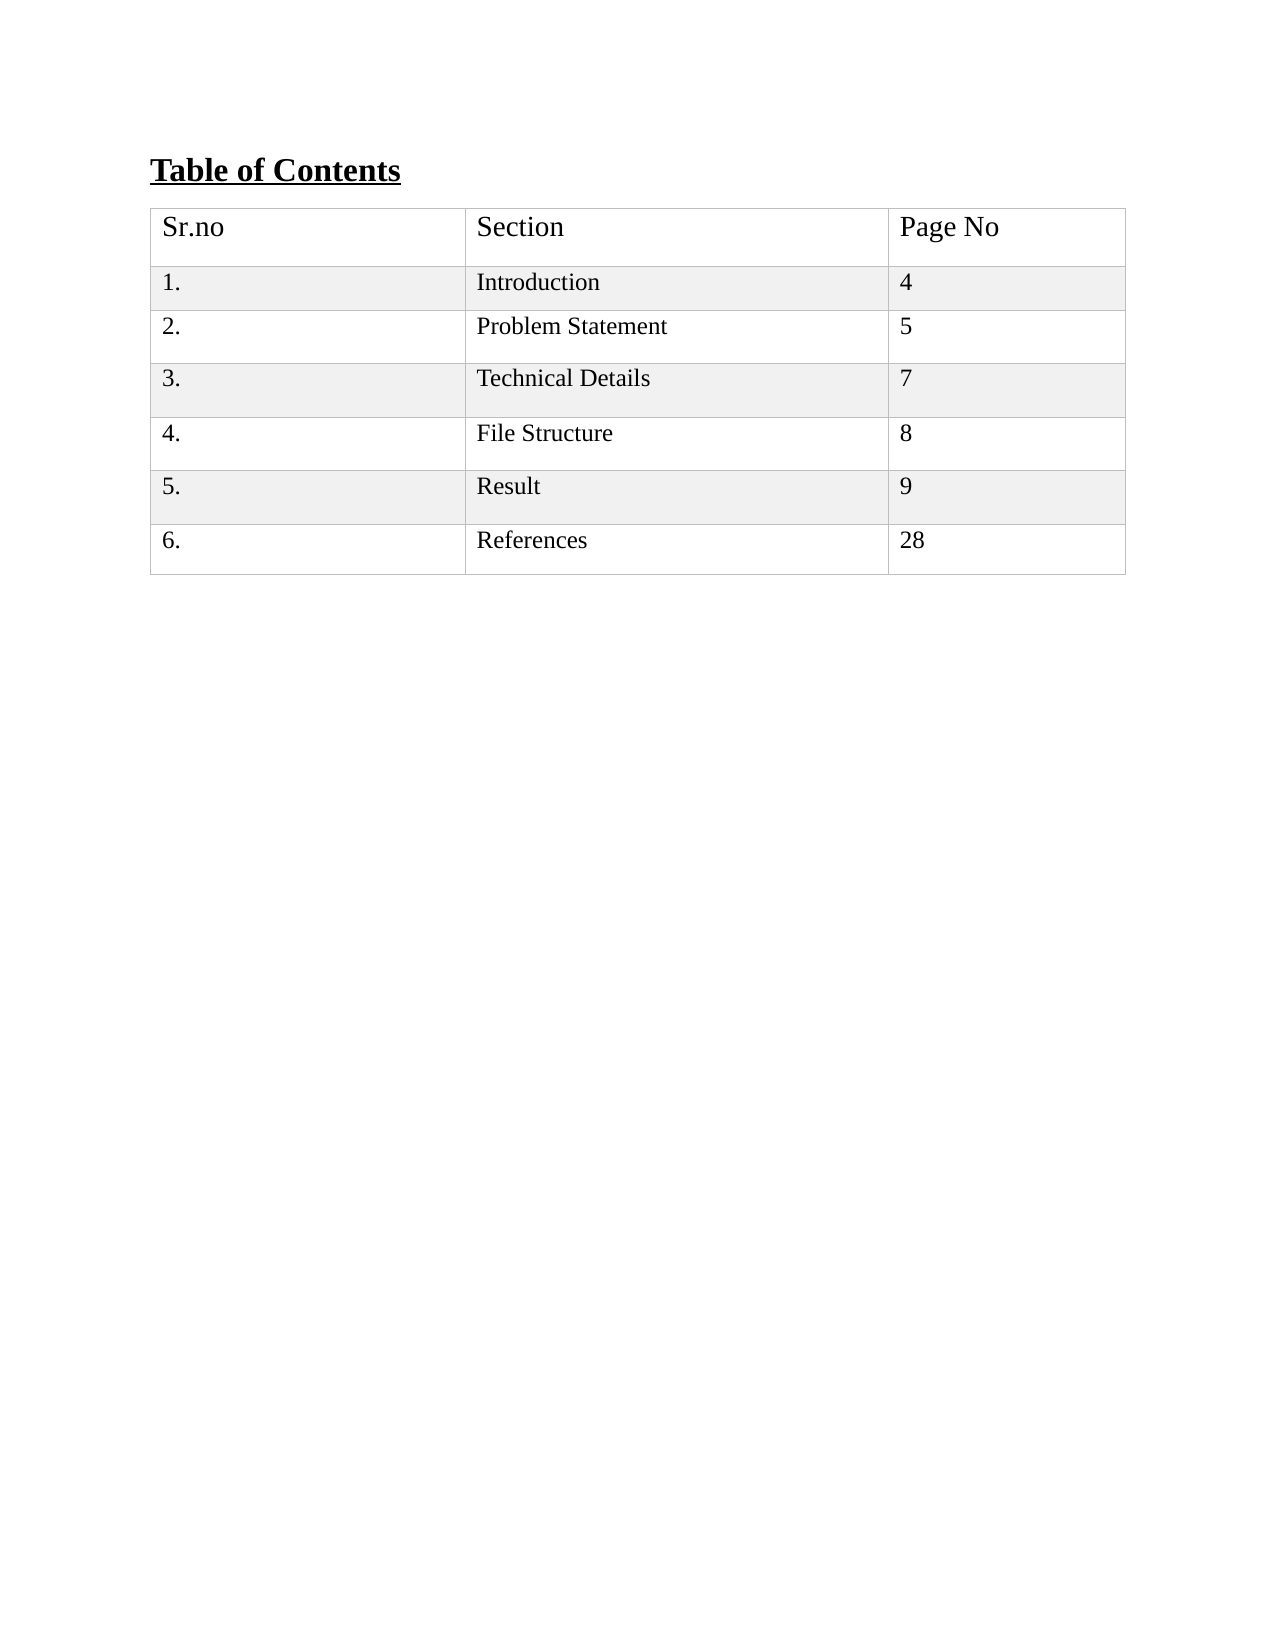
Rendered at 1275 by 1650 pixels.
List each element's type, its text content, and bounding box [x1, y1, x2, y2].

table_cell File Structure [466, 418, 888, 470]
table_cell 5. [151, 471, 465, 524]
table_cell 6. [151, 525, 465, 574]
text Table of Contents [150, 150, 1125, 188]
table_cell 3. [151, 364, 465, 417]
table_cell 1. [151, 267, 465, 310]
table_header Section [466, 209, 888, 266]
table_cell 9 [889, 471, 1125, 524]
table_cell 7 [889, 364, 1125, 417]
table_cell Result [466, 471, 888, 524]
table_cell Introduction [466, 267, 888, 310]
table_cell 5 [889, 311, 1125, 362]
table_cell References [466, 525, 888, 574]
table_header Sr.no [151, 209, 465, 266]
table_cell 8 [889, 418, 1125, 470]
table_cell Technical Details [466, 364, 888, 417]
table_cell 4. [151, 418, 465, 470]
table_header Page No [889, 209, 1125, 266]
table_cell 4 [889, 267, 1125, 310]
table_cell 28 [889, 525, 1125, 574]
table_cell 2. [151, 311, 465, 362]
table_cell Problem Statement [466, 311, 888, 362]
